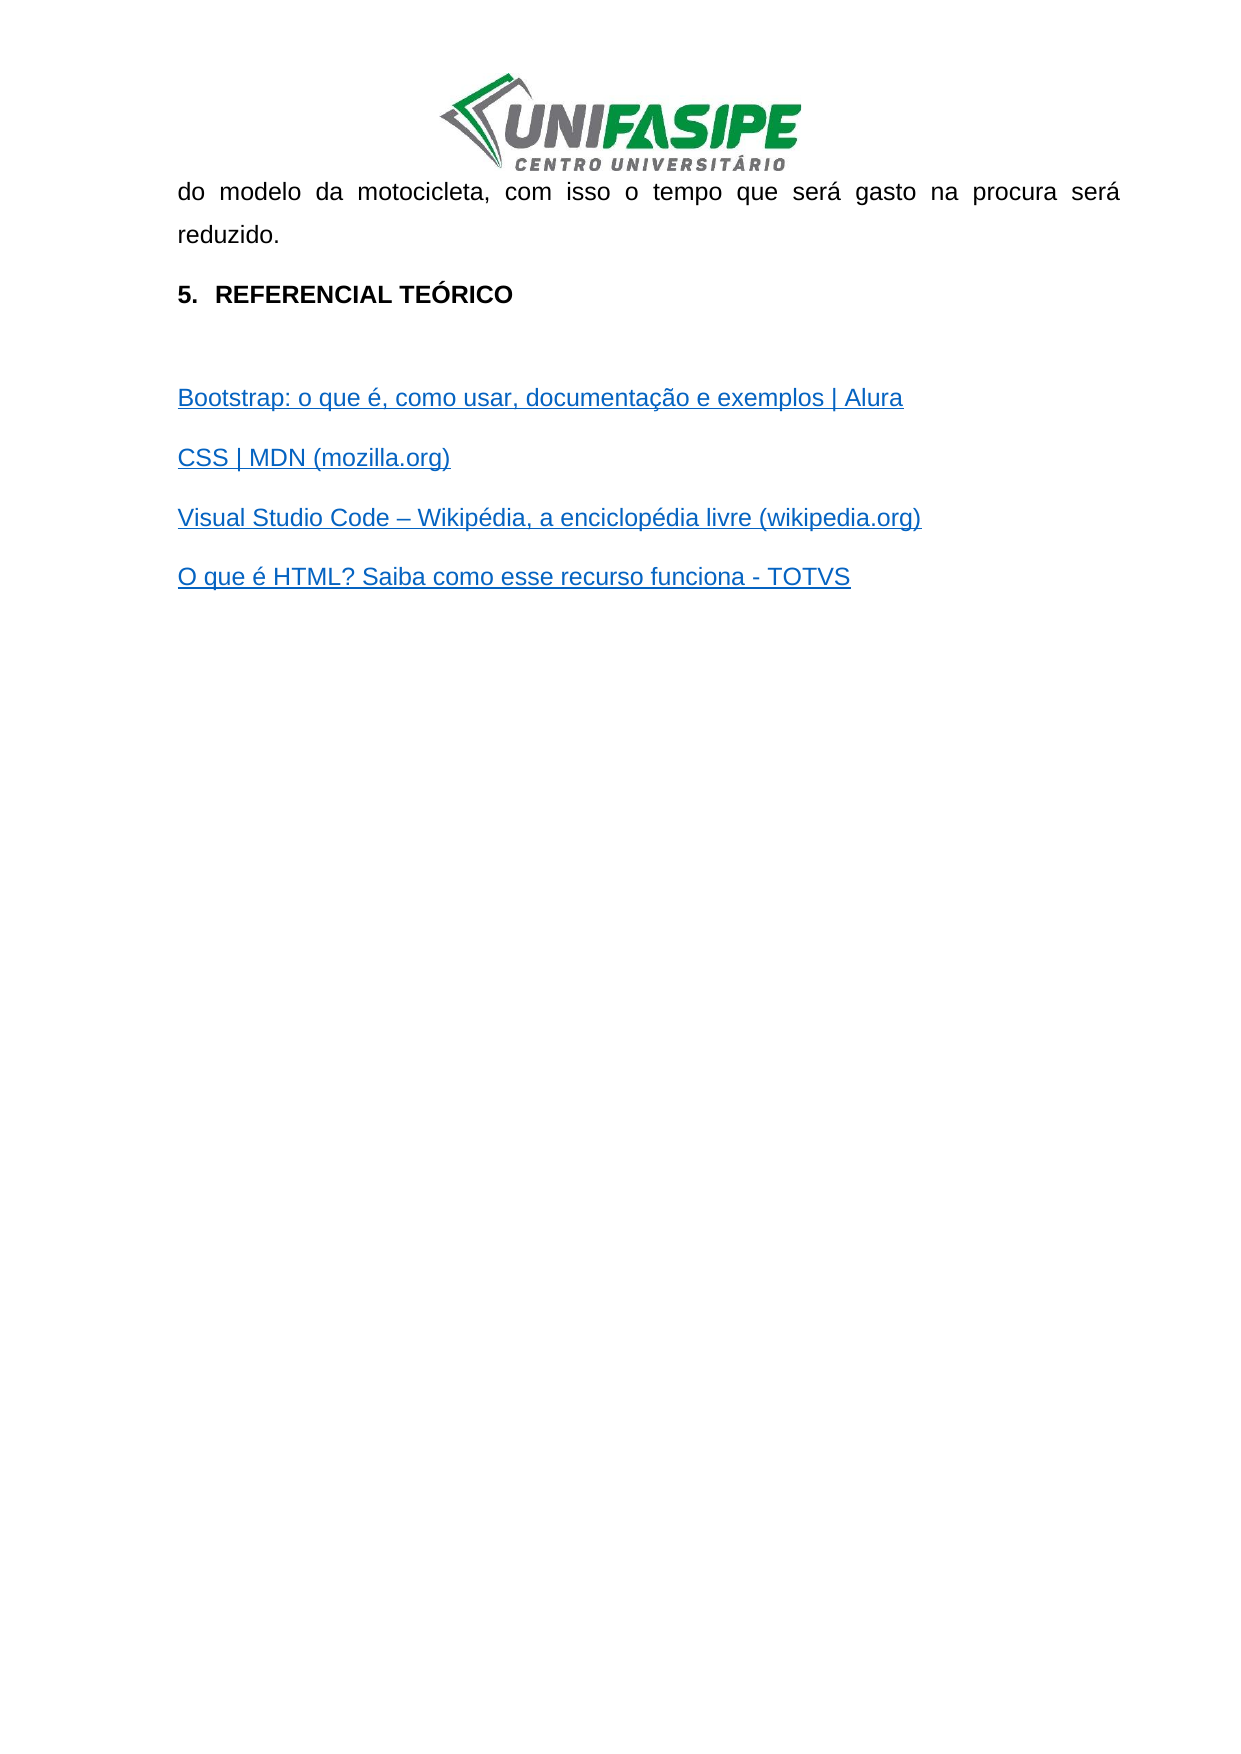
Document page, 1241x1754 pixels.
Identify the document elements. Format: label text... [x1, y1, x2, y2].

text Visual Studio Code – Wikipédia, a enciclopédia livre (wikipedia.org) [177, 503, 1122, 531]
text O que é HTML? Saiba como esse recurso funciona - TOTVS [177, 562, 1122, 591]
subtitle REFERENCIAL TEÓRICO [177, 280, 1122, 309]
text Bootstrap: o que é, como usar, documentação e exemplos | Alura [177, 383, 1122, 412]
text CSS | MDN (mozilla.org) [177, 443, 1122, 472]
picture [439, 73, 802, 171]
